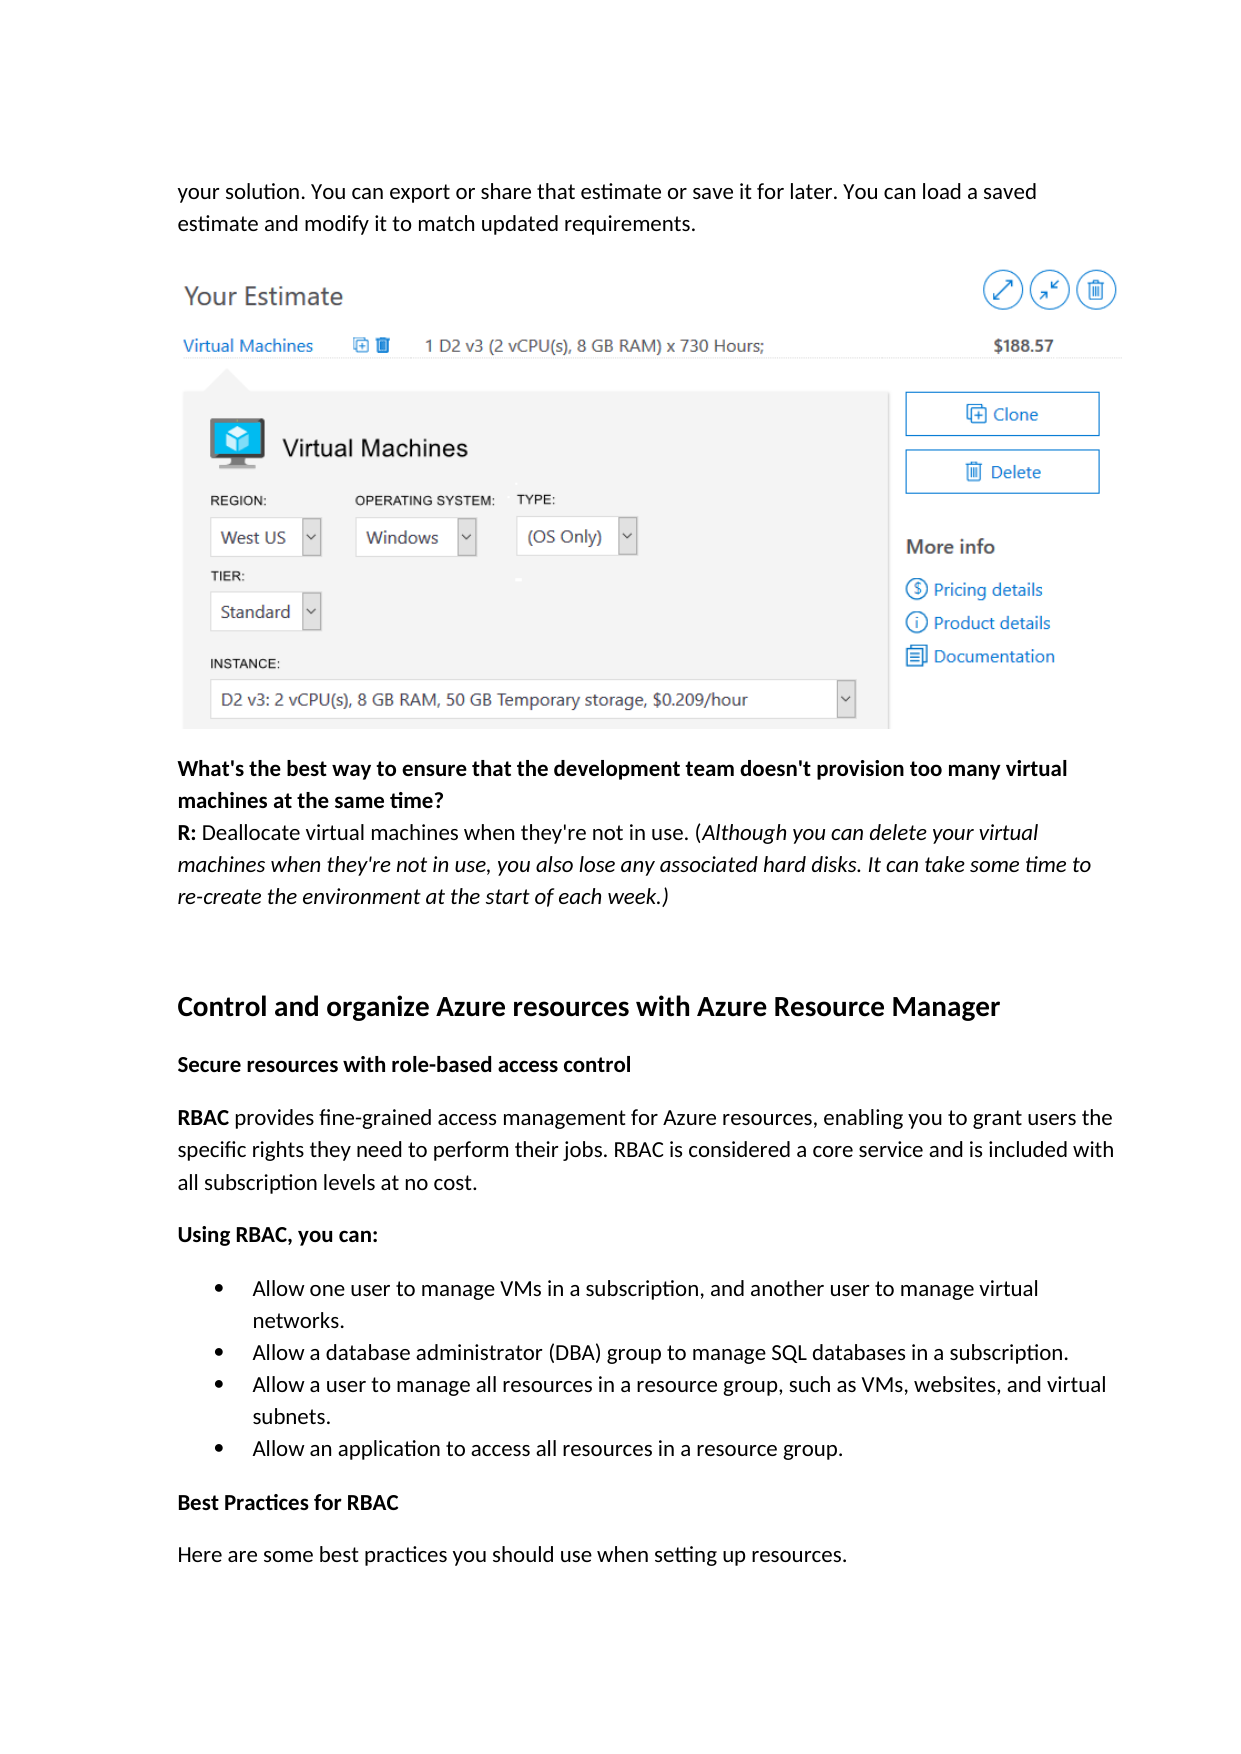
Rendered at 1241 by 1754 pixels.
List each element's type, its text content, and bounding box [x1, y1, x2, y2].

text Control and organize Azure resources with Azure Resource Manager [177, 988, 1122, 1024]
text What's the best way to ensure that the development team doesn't provision too many virtual machines at the same time? R: Deallocate virtual machines when they're not in use. (Although you can delete your virtual machines when they're not in use, you also lose any associated hard disks. It can take some time to re-create the environment at the start of each week.) [177, 754, 1122, 910]
picture [177, 262, 1123, 729]
text Using RBAC, you can: [177, 1221, 1122, 1249]
text Best Practices for RBAC [177, 1488, 1122, 1516]
list Allow one user to manage VMs in a subscription, and another user to manage virtual networks. [215, 1274, 1122, 1334]
list Allow a user to manage all resources in a resource group, such as VMs, websites, and virtual subnets. [215, 1370, 1122, 1430]
text Here are some best practices you should use when setting up resources. [177, 1541, 1122, 1569]
list Allow a database administrator (DBA) group to manage SQL databases in a subscription. [215, 1338, 1122, 1366]
text RBAC provides fine-grained access management for Azure resources, enabling you to grant users the specific rights they need to perform their jobs. RBAC is considered a core service and is included with all subscription levels at no cost. [177, 1103, 1122, 1196]
list Allow an application to access all resources in a resource group. [215, 1434, 1122, 1463]
text Secure resources with role-based access control [177, 1050, 1122, 1078]
